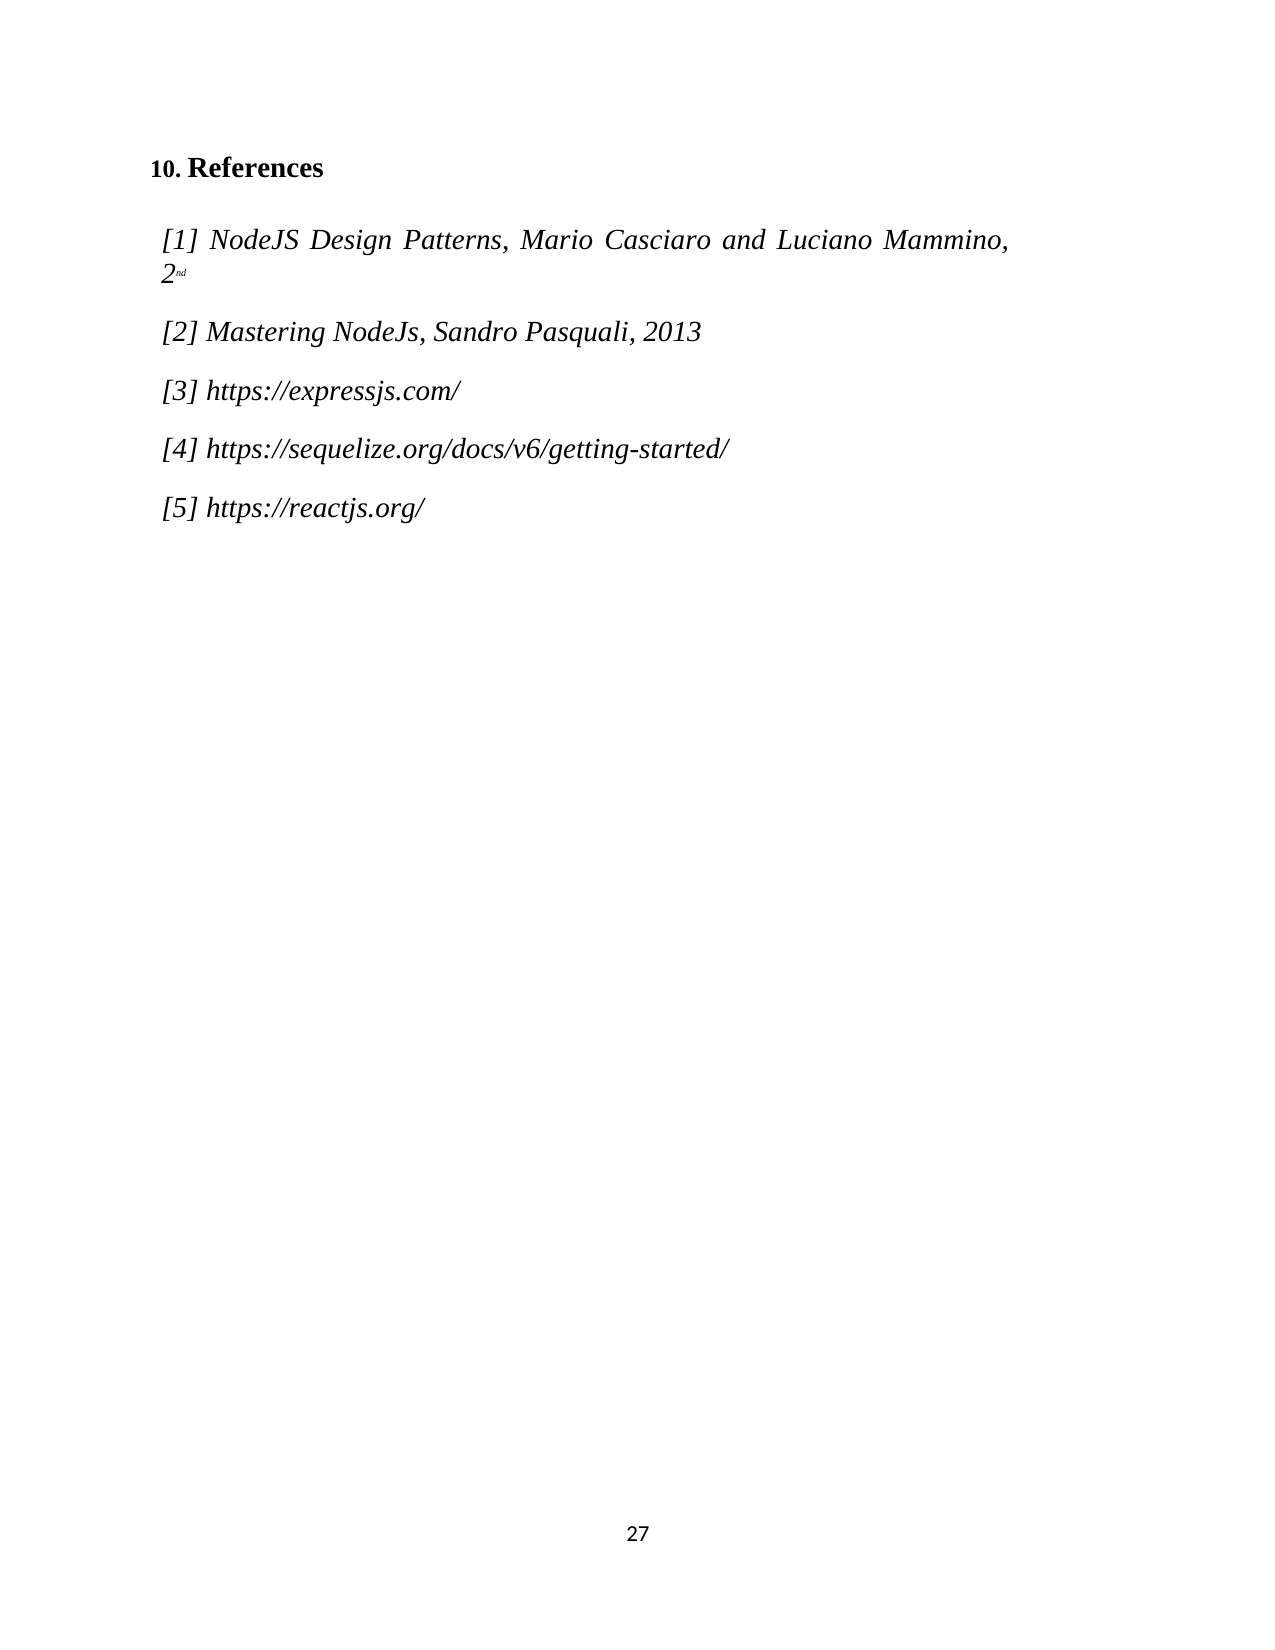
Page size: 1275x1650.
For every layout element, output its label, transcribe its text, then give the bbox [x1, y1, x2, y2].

table_header [1] NodeJS Design Patterns, Mario Casciaro and Luciano Mammino, 2nd [2] Mastering NodeJs, Sandro Pasquali, 2013 [3] https://expressjs.com/ [4] https://sequelize.org/docs/v6/getting-started/ [5] https://reactjs.org/ [150, 222, 1024, 548]
text References [150, 150, 1125, 183]
